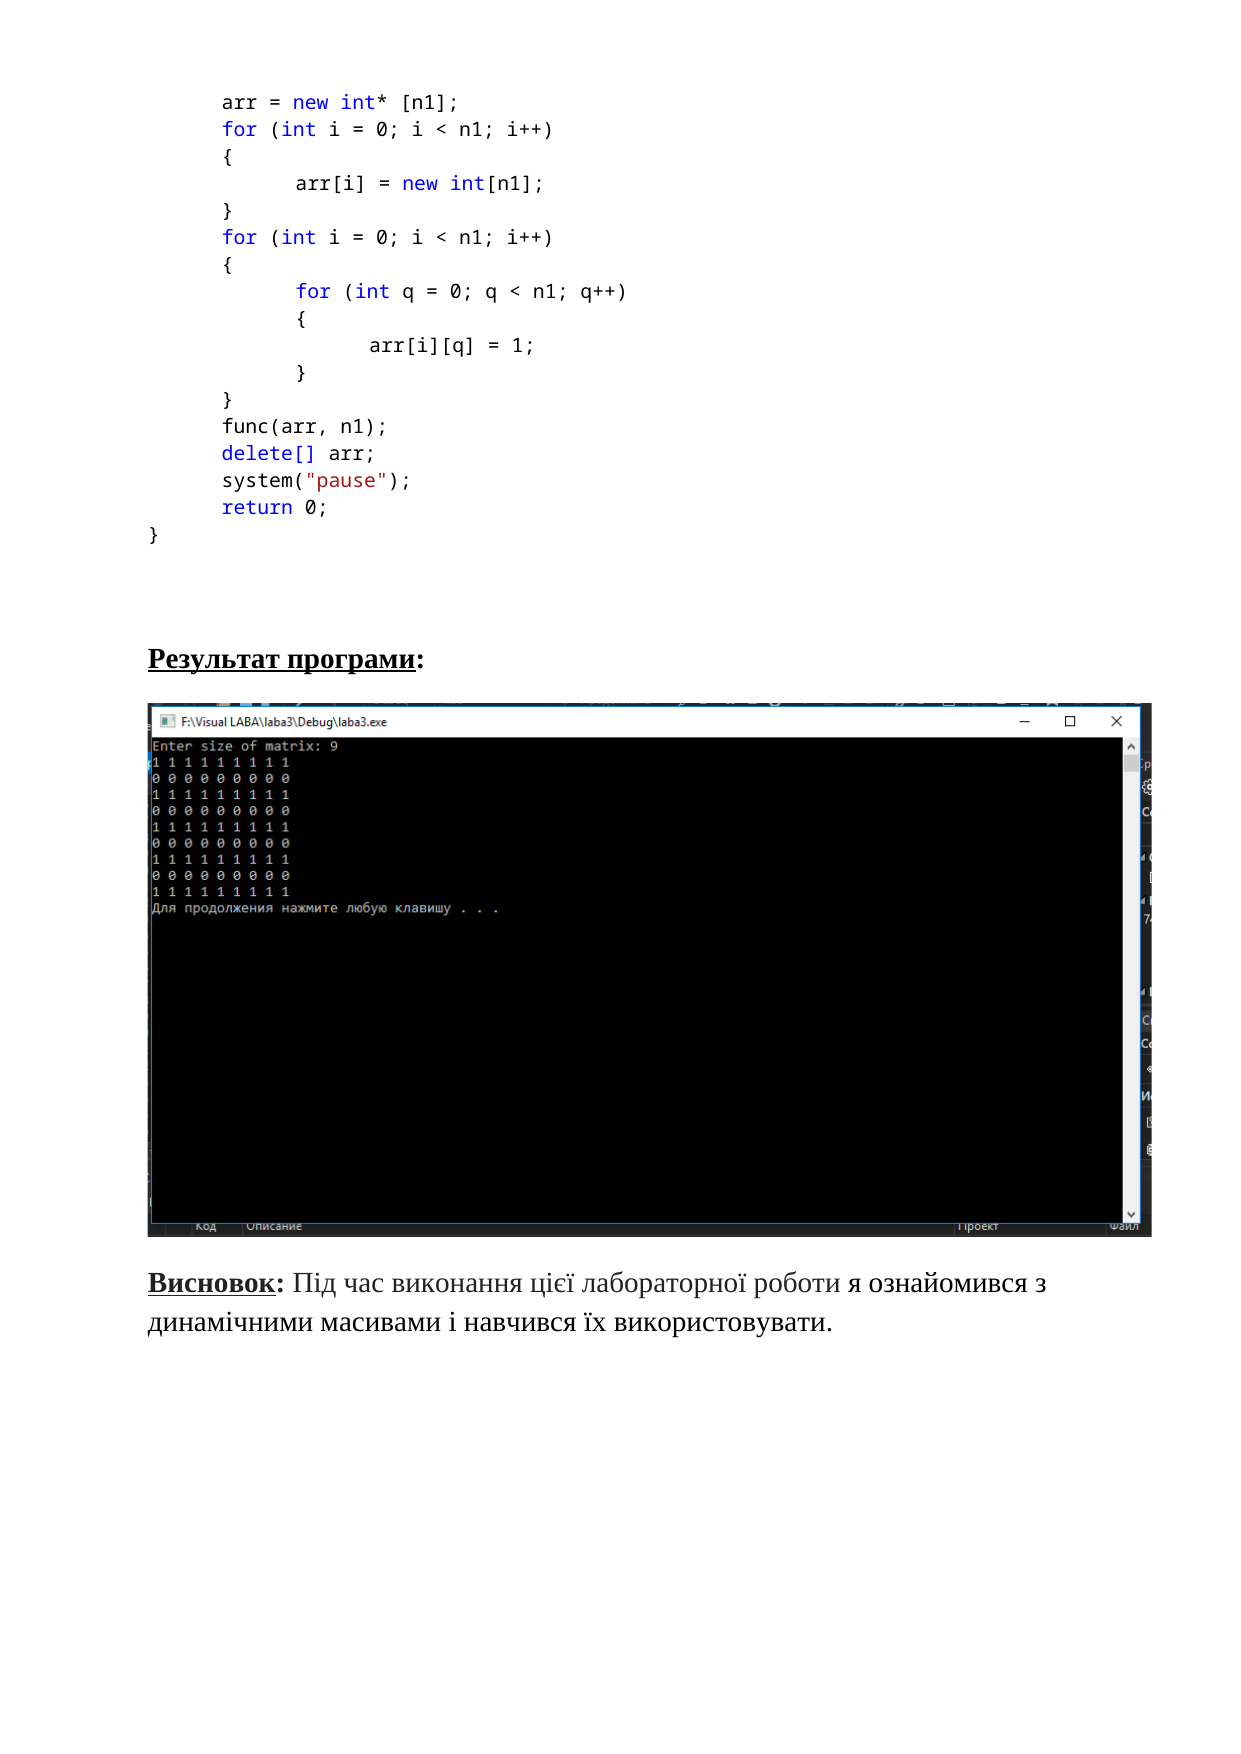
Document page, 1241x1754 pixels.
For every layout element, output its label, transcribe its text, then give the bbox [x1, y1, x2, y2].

text } [148, 385, 1152, 412]
text Висновок: Під час виконання цієї лабораторної роботи я ознайомився з динамічними масивами і навчився їх використовувати. [148, 1266, 1152, 1338]
text system("pause"); [148, 466, 1152, 493]
text func(arr, n1); [148, 412, 1152, 439]
text delete[] arr; [148, 439, 1152, 466]
text for (int i = 0; i < n1; i++) [148, 223, 1152, 250]
text { [148, 304, 1152, 331]
text arr[i] = new int[n1]; [148, 169, 1152, 196]
text Результат програми: [148, 641, 1152, 675]
text return 0; [148, 493, 1152, 520]
text arr[i][q] = 1; [148, 331, 1152, 358]
text for (int q = 0; q < n1; q++) [148, 277, 1152, 304]
text } [148, 196, 1152, 223]
text } [148, 358, 1152, 385]
text { [148, 142, 1152, 169]
text { [148, 250, 1152, 277]
text arr = new int* [n1]; [148, 88, 1152, 116]
text for (int i = 0; i < n1; i++) [148, 116, 1152, 142]
picture [147, 703, 1152, 1237]
text } [148, 520, 1152, 547]
